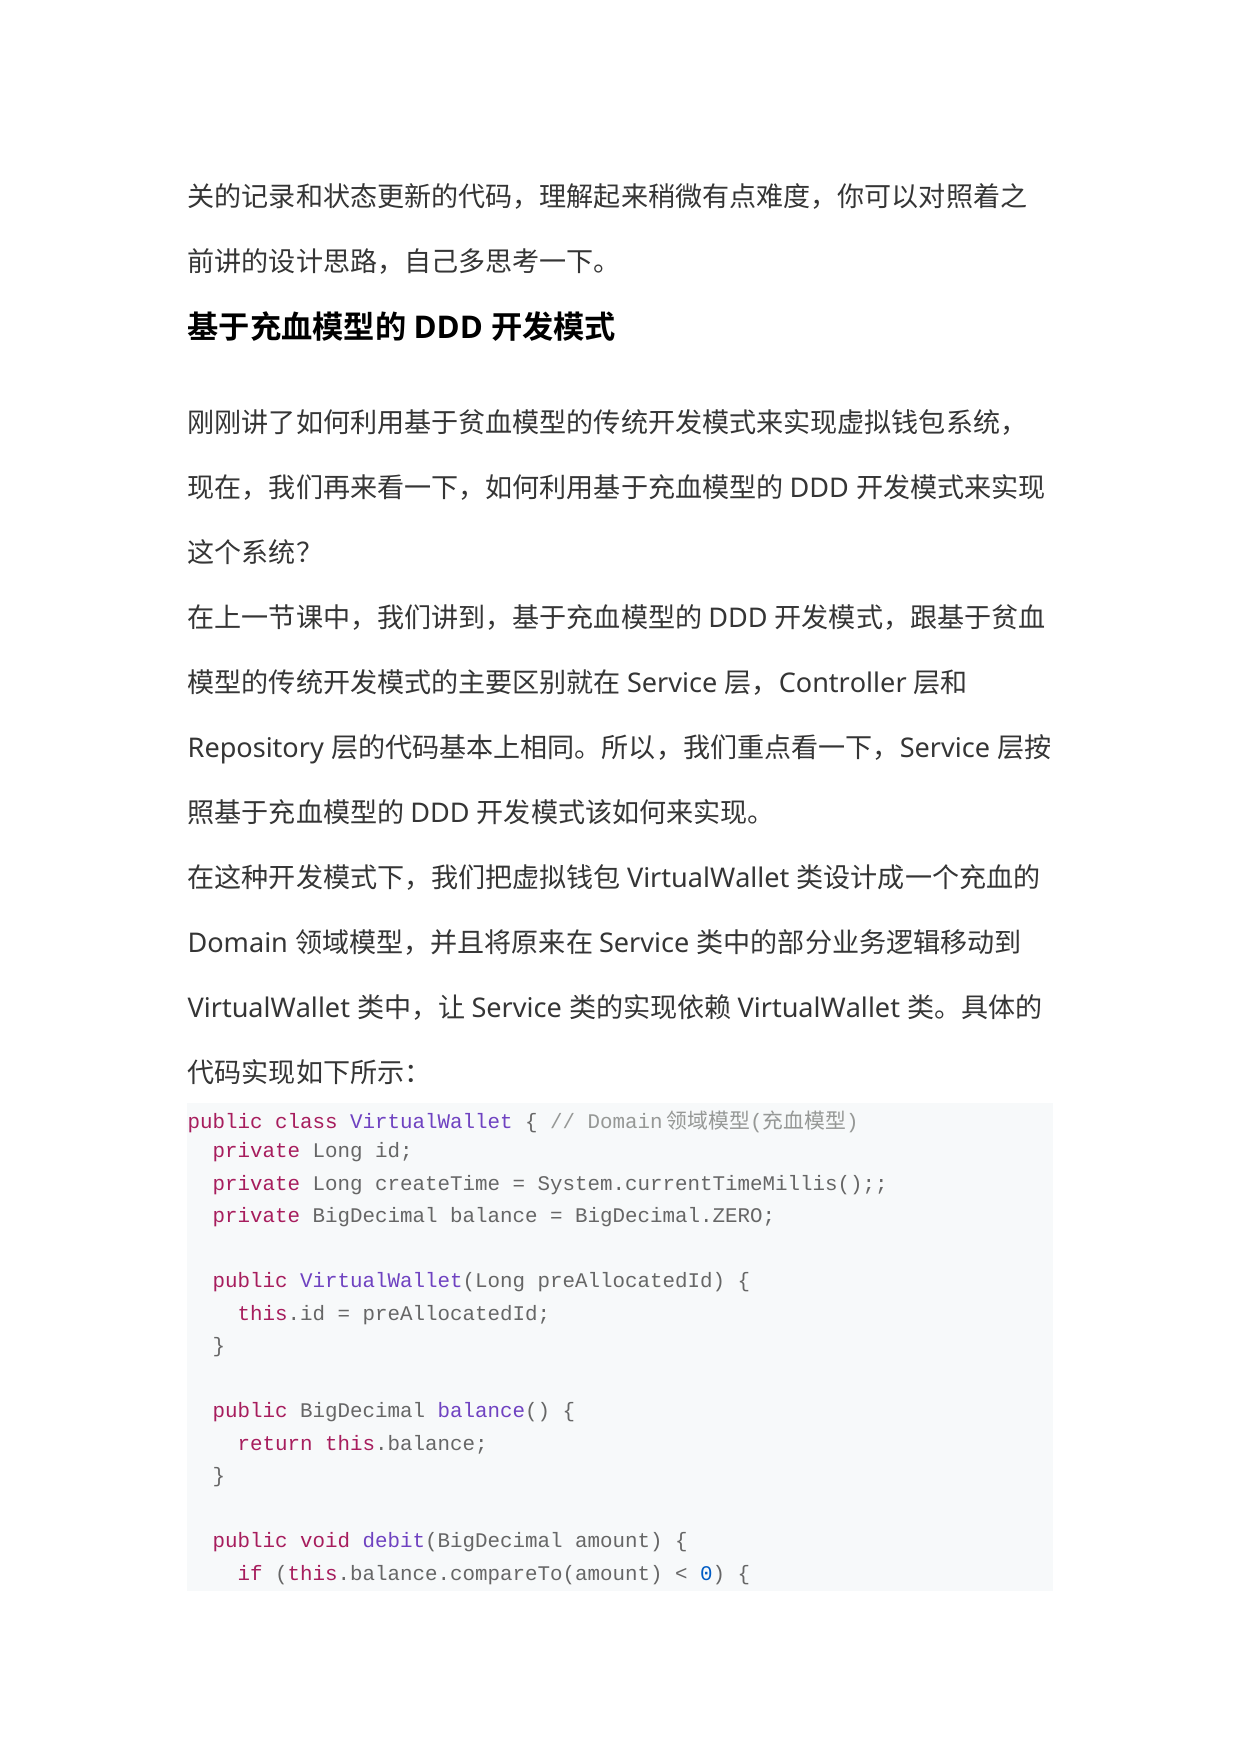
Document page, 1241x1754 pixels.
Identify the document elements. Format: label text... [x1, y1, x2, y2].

text private Long createTime = System.currentTimeMillis();; [187, 1168, 1053, 1201]
text } [187, 1461, 1053, 1493]
text } [187, 1331, 1053, 1363]
text public VirtualWallet(Long preAllocatedId) { [187, 1266, 1053, 1298]
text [187, 162, 1053, 292]
text public class VirtualWallet { // Domain领域模型(充血模型) [187, 1103, 1053, 1136]
text 刚刚讲了如何利用基于贫血模型的传统开发模式来实现虚拟钱包系统，现在，我们再来看一下，如何利用基于充血模型的 DDD 开发模式来实现这个系统？ [187, 388, 1053, 583]
text this.id = preAllocatedId; [187, 1298, 1053, 1331]
text return this.balance; [187, 1428, 1053, 1461]
text private Long id; [187, 1136, 1053, 1168]
text public BigDecimal balance() { [187, 1396, 1053, 1428]
text 在这种开发模式下，我们把虚拟钱包 VirtualWallet 类设计成一个充血的 Domain 领域模型，并且将原来在 Service 类中的部分业务逻辑移动到 VirtualWallet 类中，让 Service 类的实现依赖 VirtualWallet 类。具体的代码实现如下所示： [187, 843, 1053, 1103]
text public void debit(BigDecimal amount) { [187, 1526, 1053, 1558]
text 基于充血模型的 DDD 开发模式 [187, 292, 1053, 357]
text if (this.balance.compareTo(amount) < 0) { [187, 1558, 1053, 1591]
text private BigDecimal balance = BigDecimal.ZERO; [187, 1201, 1053, 1233]
text 在上一节课中，我们讲到，基于充血模型的 DDD 开发模式，跟基于贫血模型的传统开发模式的主要区别就在 Service 层，Controller 层和 Repository 层的代码基本上相同。所以，我们重点看一下，Service 层按照基于充血模型的 DDD 开发模式该如何来实现。 [187, 583, 1053, 843]
